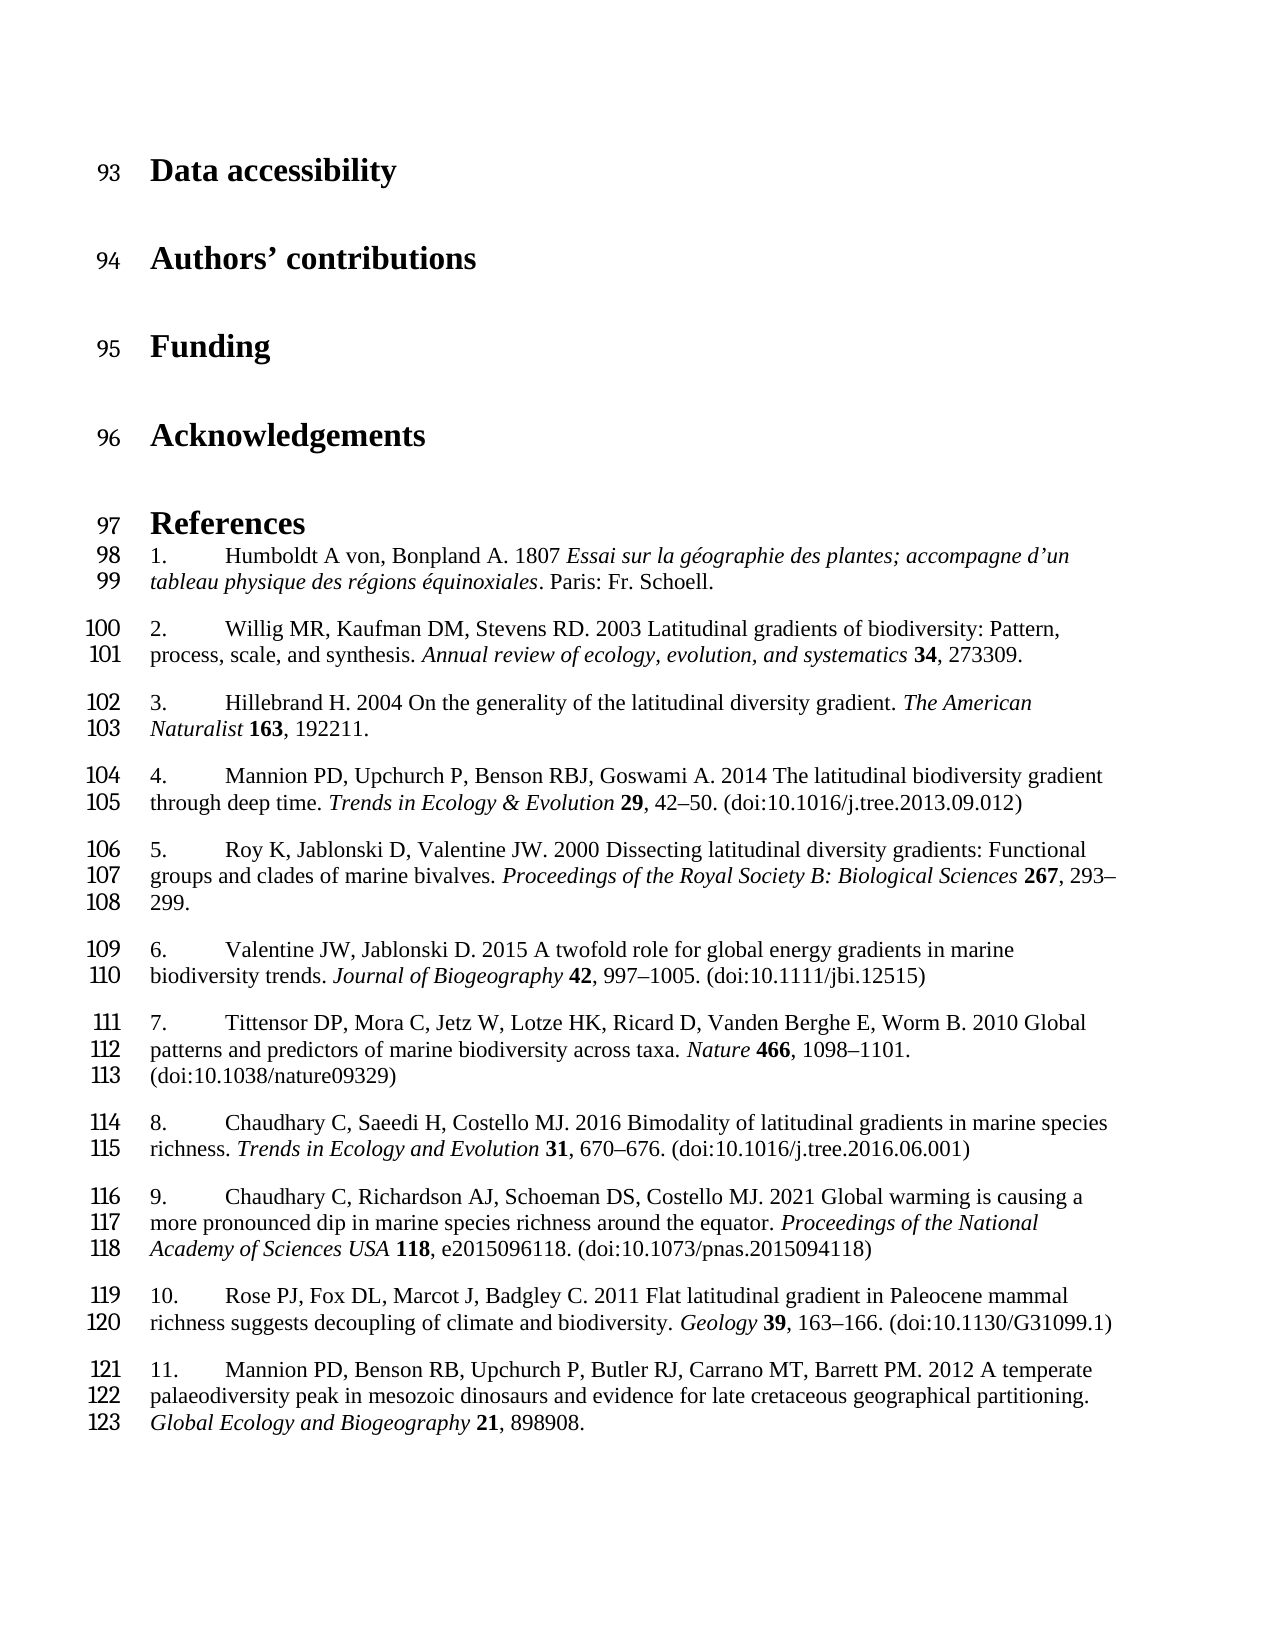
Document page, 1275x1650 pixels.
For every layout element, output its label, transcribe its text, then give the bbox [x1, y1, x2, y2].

subtitle Acknowledgements [150, 415, 1125, 453]
text 1. Humboldt A von, Bonpland A. 1807 Essai sur la géographie des plantes; accompagne d’un tableau physique des régions équinoxiales. Paris: Fr. Schoell. [150, 542, 1125, 594]
text 5. Roy K, Jablonski D, Valentine JW. 2000 Dissecting latitudinal diversity gradients: Functional groups and clades of marine bivalves. Proceedings of the Royal Society B: Biological Sciences 267, 293–299. [150, 836, 1125, 915]
subtitle References [150, 503, 1125, 542]
subtitle Funding [150, 327, 1125, 365]
text 3. Hillebrand H. 2004 On the generality of the latitudinal diversity gradient. The American Naturalist 163, 192211. [150, 689, 1125, 741]
text 7. Tittensor DP, Mora C, Jetz W, Lotze HK, Ricard D, Vanden Berghe E, Worm B. 2010 Global patterns and predictors of marine biodiversity across taxa. Nature 466, 1098–1101. (doi:10.1038/nature09329) [150, 1009, 1125, 1088]
text 10. Rose PJ, Fox DL, Marcot J, Badgley C. 2011 Flat latitudinal gradient in Paleocene mammal richness suggests decoupling of climate and biodiversity. Geology 39, 163–166. (doi:10.1130/G31099.1) [150, 1283, 1125, 1335]
text 8. Chaudhary C, Saeedi H, Costello MJ. 2016 Bimodality of latitudinal gradients in marine species richness. Trends in Ecology and Evolution 31, 670–676. (doi:10.1016/j.tree.2016.06.001) [150, 1109, 1125, 1162]
text 6. Valentine JW, Jablonski D. 2015 A twofold role for global energy gradients in marine biodiversity trends. Journal of Biogeography 42, 997–1005. (doi:10.1111/jbi.12515) [150, 936, 1125, 988]
subtitle Authors’ contributions [150, 238, 1125, 277]
text 2. Willig MR, Kaufman DM, Stevens RD. 2003 Latitudinal gradients of biodiversity: Pattern, process, scale, and synthesis. Annual review of ecology, evolution, and systematics 34, 273309. [150, 615, 1125, 668]
subtitle Data accessibility [150, 150, 1125, 188]
text 11. Mannion PD, Benson RB, Upchurch P, Butler RJ, Carrano MT, Barrett PM. 2012 A temperate palaeodiversity peak in mesozoic dinosaurs and evidence for late cretaceous geographical partitioning. Global Ecology and Biogeography 21, 898908. [150, 1356, 1125, 1435]
text 9. Chaudhary C, Richardson AJ, Schoeman DS, Costello MJ. 2021 Global warming is causing a more pronounced dip in marine species richness around the equator. Proceedings of the National Academy of Sciences USA 118, e2015096118. (doi:10.1073/pnas.2015094118) [150, 1183, 1125, 1262]
text 4. Mannion PD, Upchurch P, Benson RBJ, Goswami A. 2014 The latitudinal biodiversity gradient through deep time. Trends in Ecology & Evolution 29, 42–50. (doi:10.1016/j.tree.2013.09.012) [150, 762, 1125, 815]
